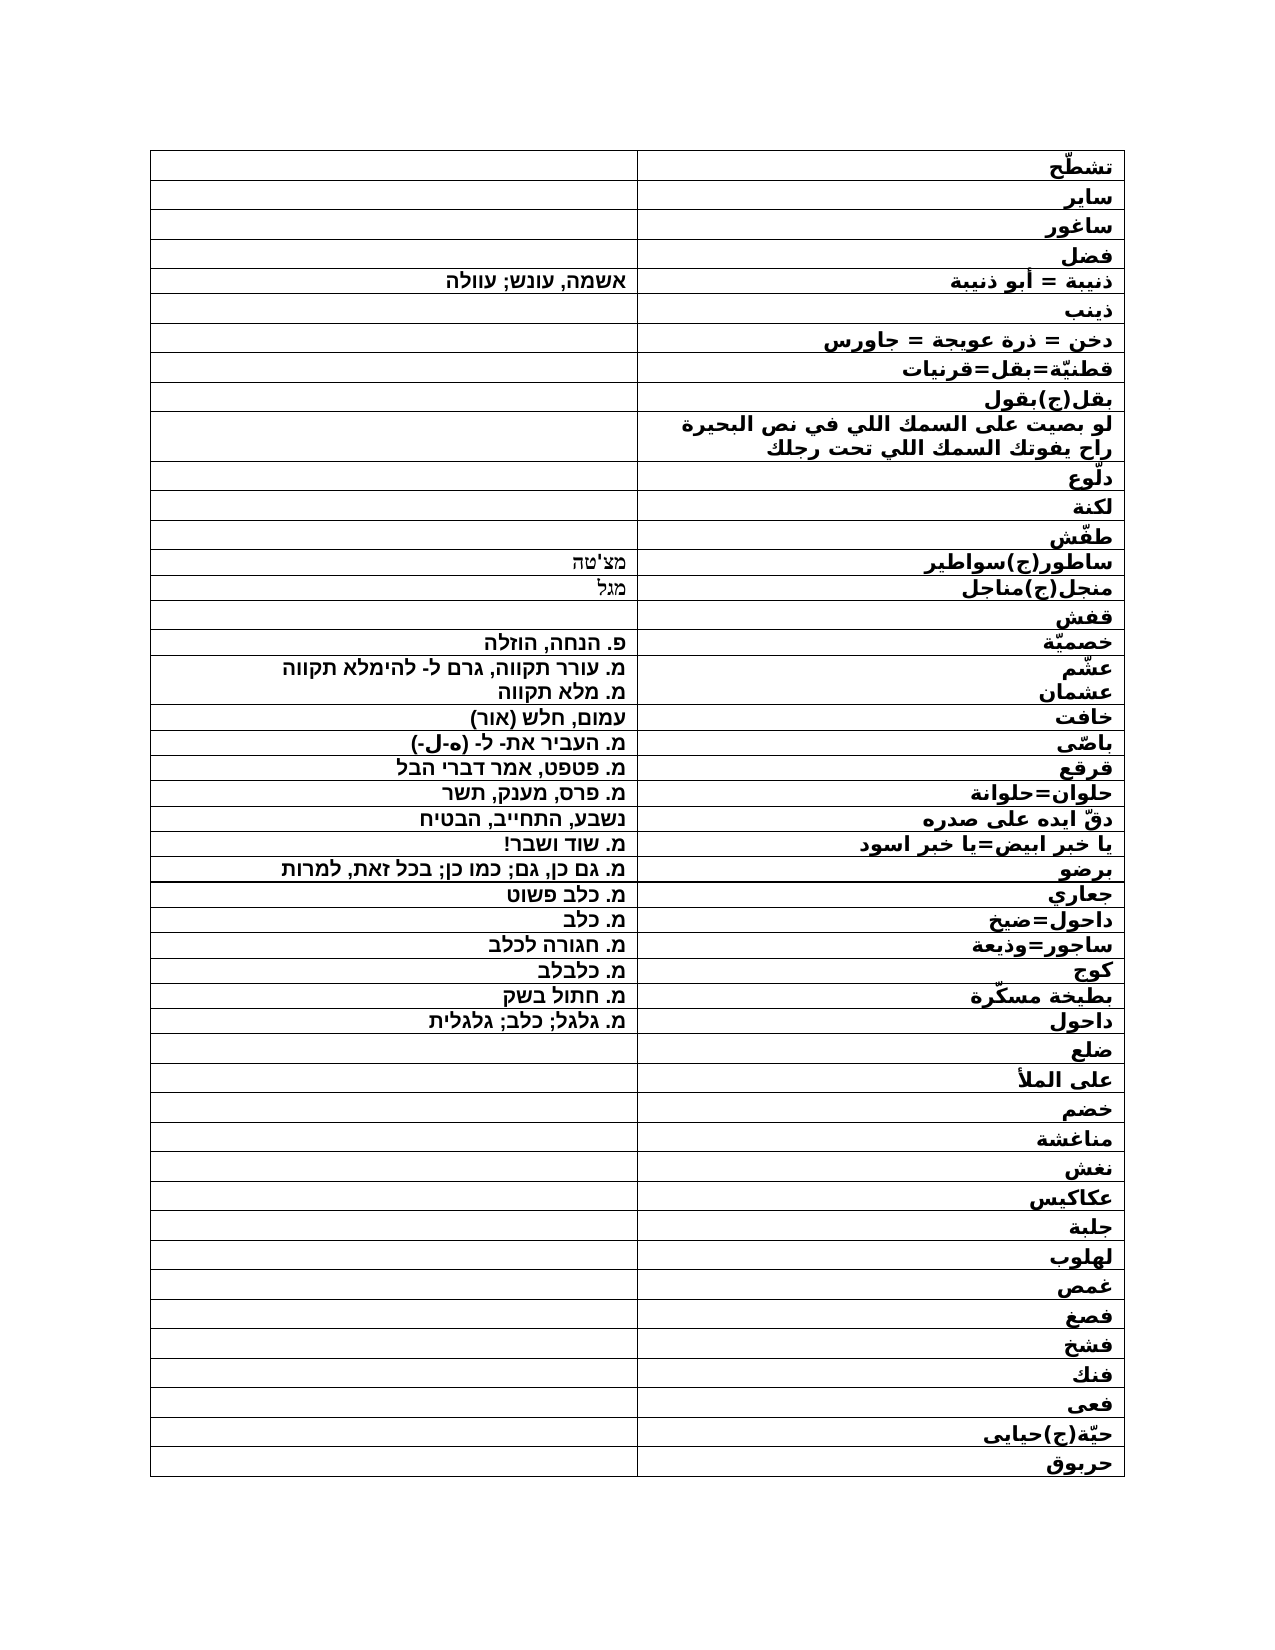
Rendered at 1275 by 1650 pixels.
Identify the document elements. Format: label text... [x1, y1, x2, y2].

table_cell מ. פטפט, אמר דברי הבל [151, 756, 637, 780]
table_cell [151, 462, 637, 490]
table_cell [151, 324, 637, 352]
table_cell [151, 1211, 637, 1240]
table_cell [151, 491, 637, 520]
table_cell [151, 1329, 637, 1358]
table_cell فعى [638, 1388, 1124, 1417]
table_cell ذنيبة = أبو ذنيبة [638, 269, 1124, 293]
table_cell מ. כלב פשוט [151, 883, 637, 907]
table_cell [151, 1034, 637, 1063]
table_cell [151, 383, 637, 411]
table_cell [151, 1300, 637, 1328]
table_cell ساير [638, 181, 1124, 209]
table_cell [151, 353, 637, 382]
table_cell لو بصيت على السمك اللي في نص البحيرة راح يفوتك السمك اللي تحت رجلك [638, 412, 1124, 461]
table_cell מ. כלבלב [151, 959, 637, 983]
table_cell حلوان=حلوانة [638, 781, 1124, 806]
table_cell دخن = ذرة عويجة = جاورس [638, 324, 1124, 352]
table_cell ضلع [638, 1034, 1124, 1063]
table_cell ذينب [638, 294, 1124, 323]
table_cell عشّم عشمان [638, 656, 1124, 704]
table_cell لهلوب [638, 1241, 1124, 1269]
table_cell غمص [638, 1270, 1124, 1299]
table_cell بقل(ج)بقول [638, 383, 1124, 411]
table_cell بطيخة مسكّرة [638, 984, 1124, 1008]
table_cell عكاكيس [638, 1182, 1124, 1210]
table_cell منجل(ج)مناجل [638, 576, 1124, 600]
table_cell طفّش [638, 521, 1124, 549]
table_cell מגל [151, 576, 637, 600]
table_cell [151, 1447, 637, 1476]
table_cell מצ'טה [151, 550, 637, 574]
table_cell خصميّة [638, 630, 1124, 655]
table_cell فنك [638, 1359, 1124, 1387]
table_cell مناغشة [638, 1123, 1124, 1151]
table_cell ساغور [638, 210, 1124, 238]
table_cell [151, 1182, 637, 1210]
table_cell מ. גם כן, גם; כמו כן; בכל זאת, למרות [151, 857, 637, 881]
table_cell נשבע, התחייב, הבטיח [151, 807, 637, 831]
table_cell [151, 1388, 637, 1417]
table_cell [151, 521, 637, 549]
table_cell פ. הנחה, הוזלה [151, 630, 637, 655]
table_cell [151, 601, 637, 629]
table_cell מ. פרס, מענק, תשר [151, 781, 637, 806]
table_cell [151, 412, 637, 461]
table_cell [151, 1241, 637, 1269]
table_cell حيّة(ج)حيايى [638, 1418, 1124, 1446]
table_cell מ. גלגל; כלב; גלגלית [151, 1009, 637, 1033]
table_cell داحول [638, 1009, 1124, 1033]
table_cell [151, 210, 637, 238]
table_cell جعاري [638, 883, 1124, 907]
table_cell [151, 1064, 637, 1092]
table_cell برضو [638, 857, 1124, 881]
table_cell دقّ ايده على صدره [638, 807, 1124, 831]
table_cell فشخ [638, 1329, 1124, 1358]
table_cell [151, 1093, 637, 1122]
table_cell [151, 1152, 637, 1181]
table_cell قطنيّة=بقل=قرنيات [638, 353, 1124, 382]
table_cell قفش [638, 601, 1124, 629]
table_cell خضم [638, 1093, 1124, 1122]
table_cell جلبة [638, 1211, 1124, 1240]
table_cell מ. חגורה לכלב [151, 933, 637, 957]
table_cell ساطور(ج)سواطير [638, 550, 1124, 574]
table_cell حربوق [638, 1447, 1124, 1476]
table_cell [151, 294, 637, 323]
table_cell يا خبر ابيض=يا خبر اسود [638, 832, 1124, 856]
table_cell [151, 151, 637, 179]
table_cell كوج [638, 959, 1124, 983]
table_cell خافت [638, 705, 1124, 729]
table_cell מ. שוד ושבר! [151, 832, 637, 856]
table_cell نغش [638, 1152, 1124, 1181]
table_cell מ. עורר תקווה, גרם ל- להימלא תקווה מ. מלא תקווה [151, 656, 637, 704]
table_cell فصغ [638, 1300, 1124, 1328]
table_cell [151, 240, 637, 268]
table_cell [151, 1270, 637, 1299]
table_cell מ. העביר את- ל- (ه-ل-) [151, 731, 637, 755]
table_cell تشطّح [638, 151, 1124, 179]
table_cell فضل [638, 240, 1124, 268]
table_cell עמום, חלש (אור) [151, 705, 637, 729]
table_cell מ. כלב [151, 908, 637, 932]
table_cell باصّى [638, 731, 1124, 755]
table_cell لكنة [638, 491, 1124, 520]
table_cell אשמה, עונש; עוולה [151, 269, 637, 293]
table_cell على الملأ [638, 1064, 1124, 1092]
table_cell [151, 1418, 637, 1446]
table_cell [151, 1359, 637, 1387]
table_cell ساجور=وذيعة [638, 933, 1124, 957]
table_cell [151, 1123, 637, 1151]
table_cell מ. חתול בשק [151, 984, 637, 1008]
table_cell داحول=ضيخ [638, 908, 1124, 932]
table_cell [151, 181, 637, 209]
table_cell دلّوع [638, 462, 1124, 490]
table_cell قرقع [638, 756, 1124, 780]
